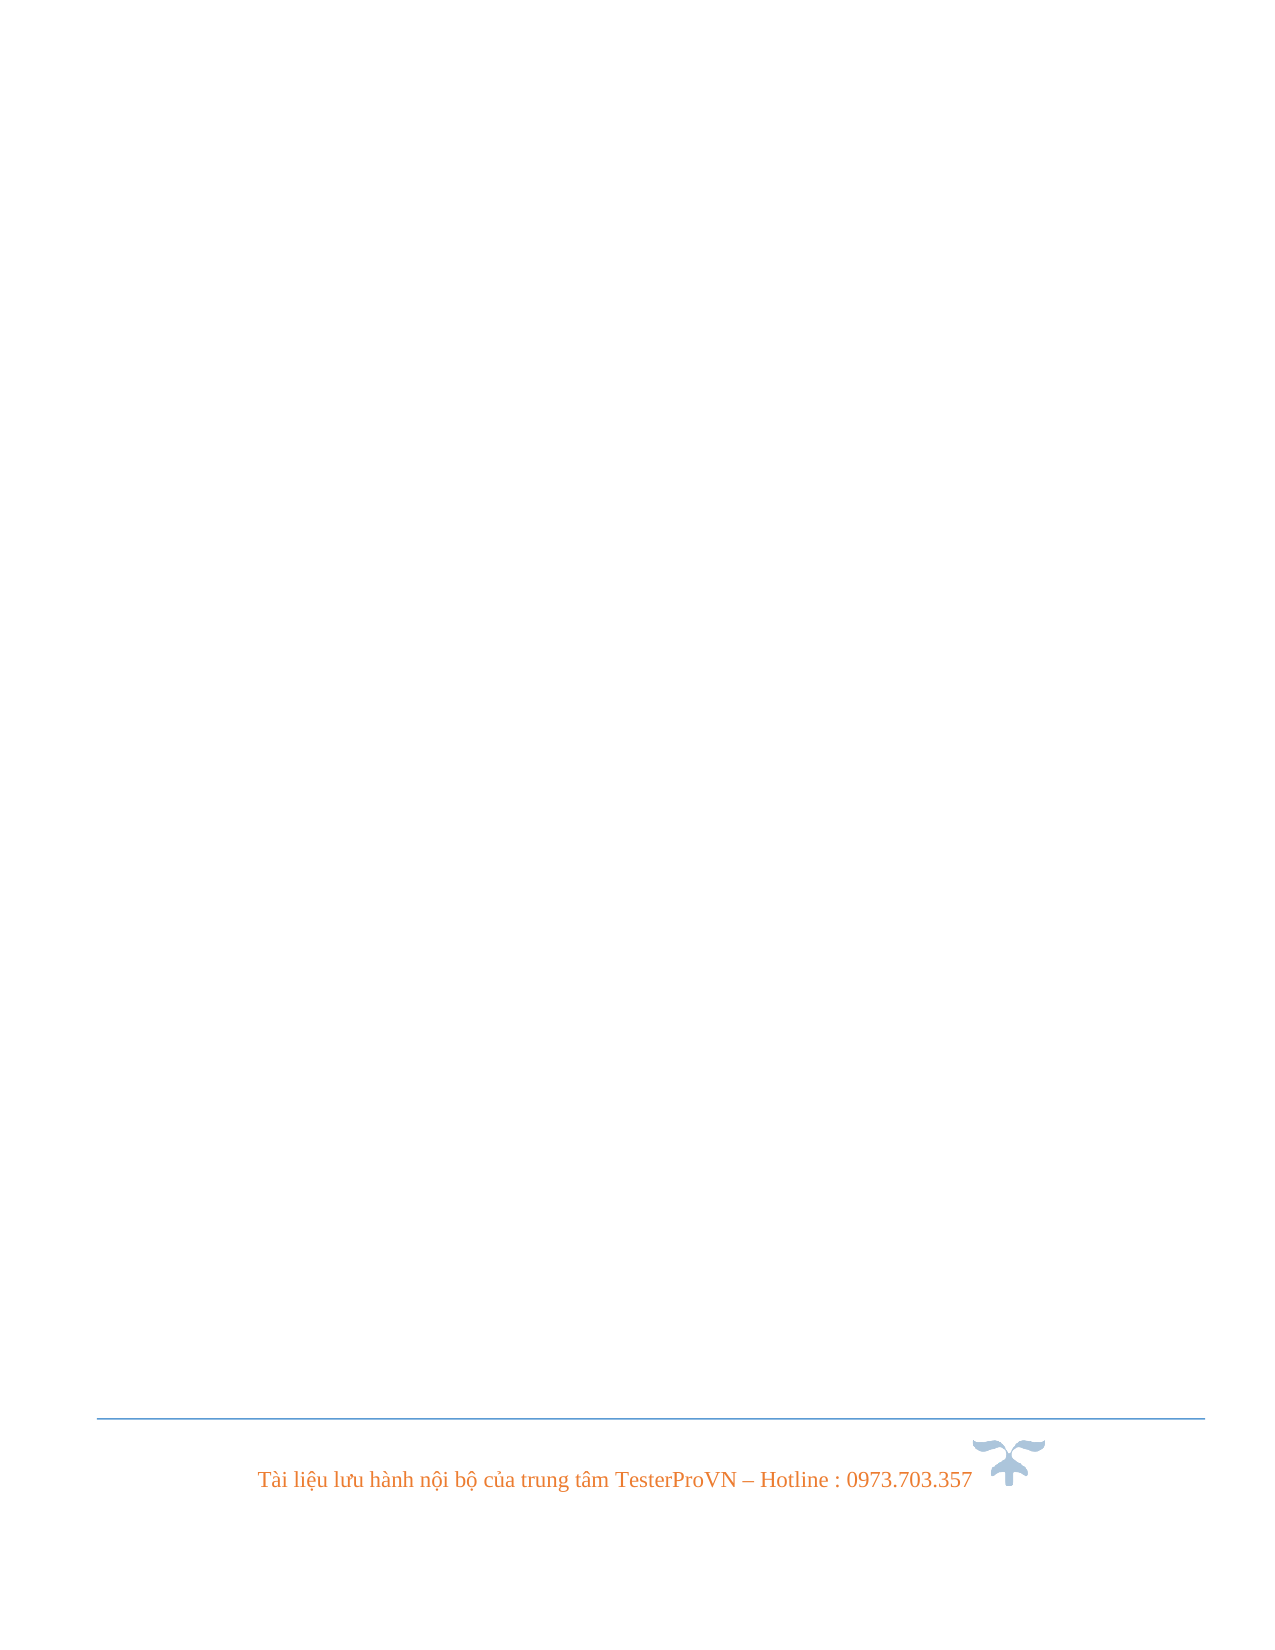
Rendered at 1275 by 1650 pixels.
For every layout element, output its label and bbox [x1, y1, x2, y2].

picture [972, 1440, 1045, 1486]
